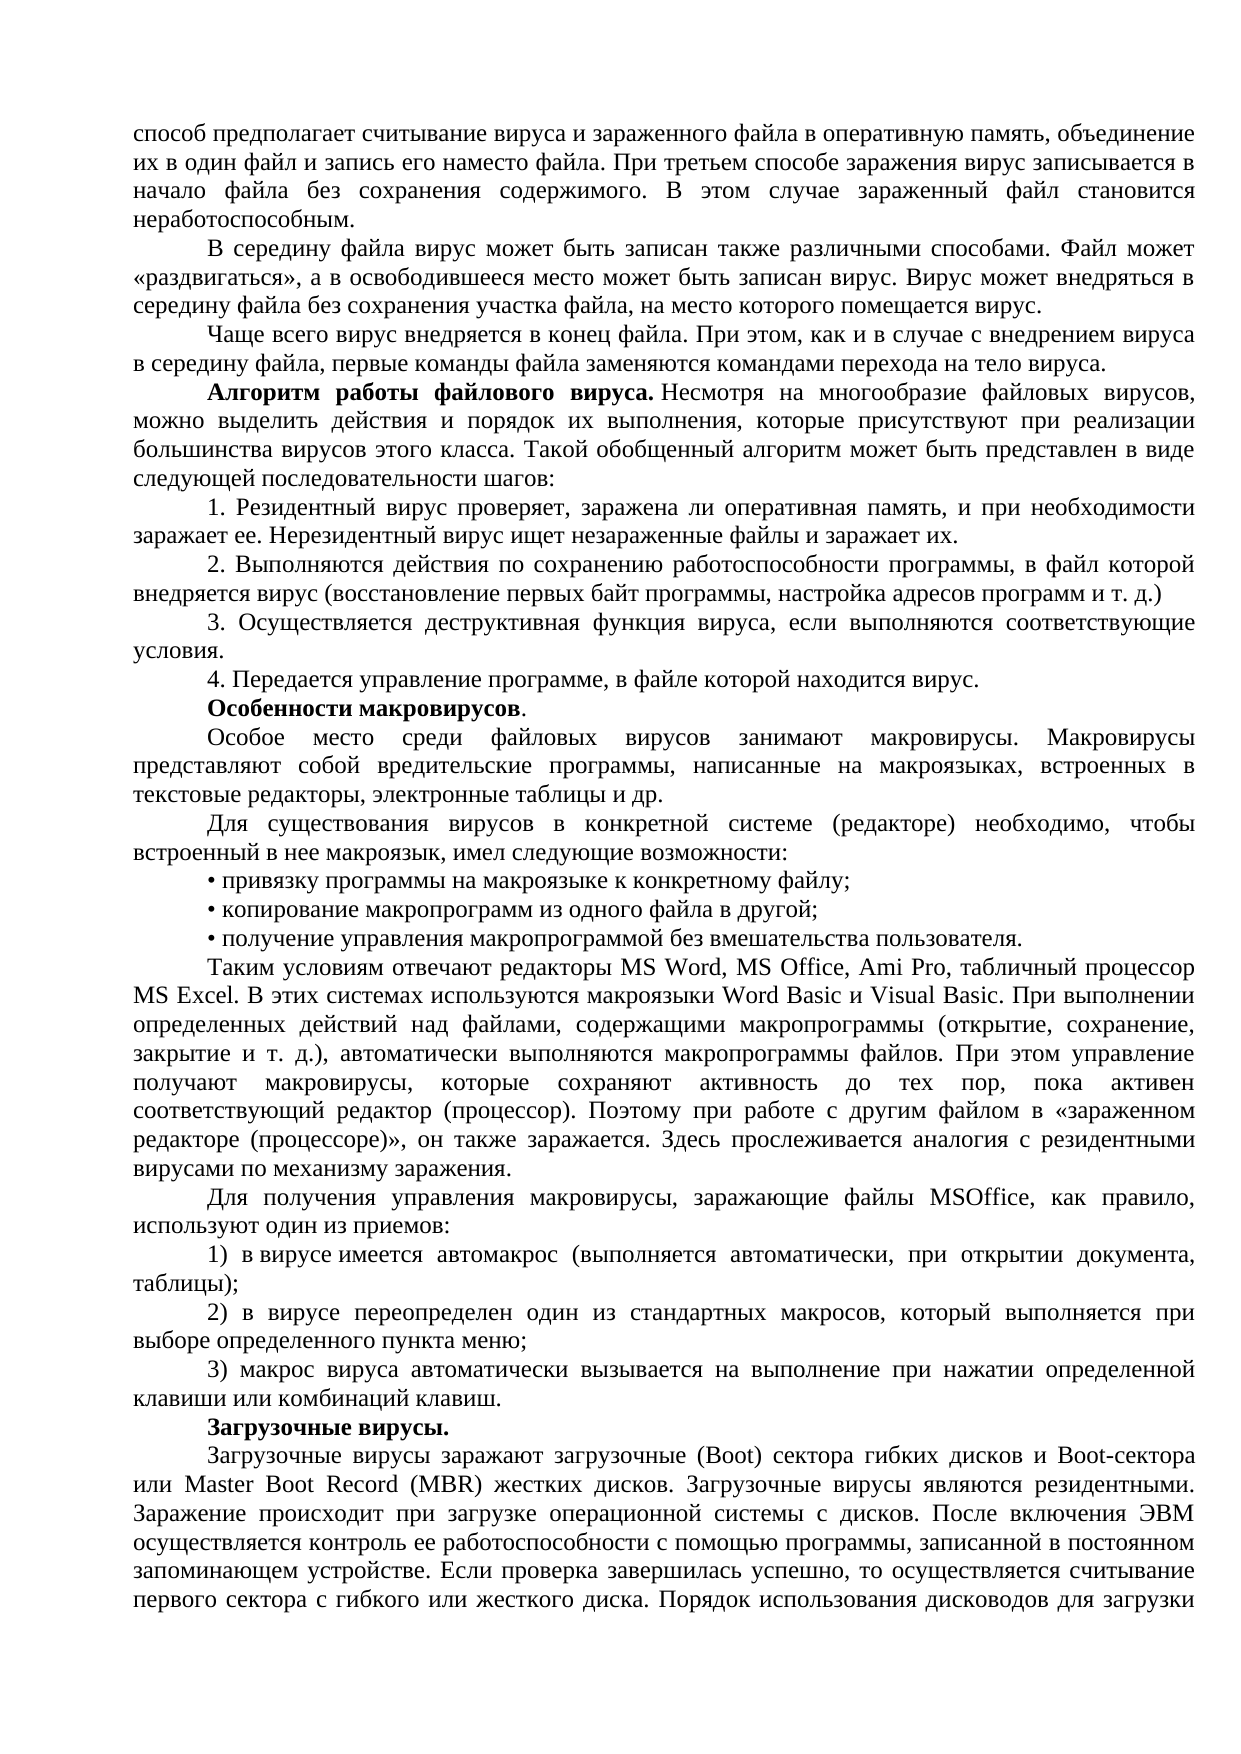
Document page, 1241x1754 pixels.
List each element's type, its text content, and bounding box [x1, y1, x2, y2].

text Чаще всего вирус внедряется в конец файла. При этом, как и в случае с внедрением вируса в середину файла, первые команды файла заменяются командами перехода на тело вируса. [133, 319, 1196, 377]
text • привязку программы на макроязыке к конкретному файлу; [133, 866, 1196, 894]
text В середину файла вирус может быть записан также различными способами. Файл может «раздвигаться», а в освободившееся место может быть записан вирус. Вирус может внедряться в середину файла без сохранения участка файла, на место которого помещается вирус. [133, 233, 1196, 319]
text • копирование макропрограмм из одного файла в другой; [133, 894, 1196, 923]
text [133, 118, 1196, 233]
text 2. Выполняются действия по сохранению работоспособности программы, в файл которой внедряется вирус (восстановление первых байт программы, настройка адресов программ и т. д.) [133, 549, 1196, 607]
text 4. Передается управление программе, в файле которой находится вирус. [133, 664, 1196, 693]
text 1) в вирусе имеется автомакрос (выполняется автоматически, при открытии документа, таблицы); [133, 1239, 1196, 1297]
text 3. Осуществляется деструктивная функция вируса, если выполняются соответствующие условия. [133, 607, 1196, 664]
text 1. Резидентный вирус проверяет, заражена ли оперативная память, и при необходимости заражает ее. Нерезидентный вирус ищет незараженные файлы и заражает их. [133, 492, 1196, 549]
text Особенности макровирусов. [133, 693, 1196, 722]
text Загрузочные вирусы. [133, 1412, 1196, 1441]
text 3) макрос вируса автоматически вызывается на выполнение при нажатии определенной клавиши или комбинаций клавиш. [133, 1354, 1196, 1412]
text Таким условиям отвечают редакторы MS Word, MS Office, Ami Pro, табличный процессор MS Excel. В этих системах используются макроязыки Word Basic и Visual Basic. При выполнении определенных действий над файлами, содержащими макропрограммы (открытие, сохранение, закрытие и т. д.), автоматически выполняются макропрограммы файлов. При этом управление получают макровирусы, которые сохраняют активность до тех пор, пока активен соответствующий редактор (процессор). Поэтому при работе с другим файлом в «зараженном редакторе (процессоре)», он также заражается. Здесь прослеживается аналогия с резидентными вирусами по механизму заражения. [133, 952, 1196, 1182]
text 2) в вирусе переопределен один из стандартных макросов, который выполняется при выборе определенного пункта меню; [133, 1297, 1196, 1354]
text • получение управления макропрограммой без вмешательства пользователя. [133, 923, 1196, 952]
text Особое место среди файловых вирусов занимают макровирусы. Макровирусы представляют собой вредительские программы, написанные на макроязыках, встроенных в текстовые редакторы, электронные таблицы и др. [133, 722, 1196, 808]
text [133, 1441, 1196, 1613]
text Для получения управления макровирусы, заражающие файлы MSOffice, как правило, используют один из приемов: [133, 1182, 1196, 1239]
text Алгоритм работы файлового вируса. Несмотря на многообразие файловых вирусов, можно выделить действия и порядок их выполнения, которые присутствуют при реализации большинства вирусов этого класса. Такой обобщенный алгоритм может быть представлен в виде следующей последовательности шагов: [133, 377, 1196, 492]
text Для существования вирусов в конкретной системе (редакторе) необходимо, чтобы встроенный в нее макроязык, имел следующие возможности: [133, 808, 1196, 866]
